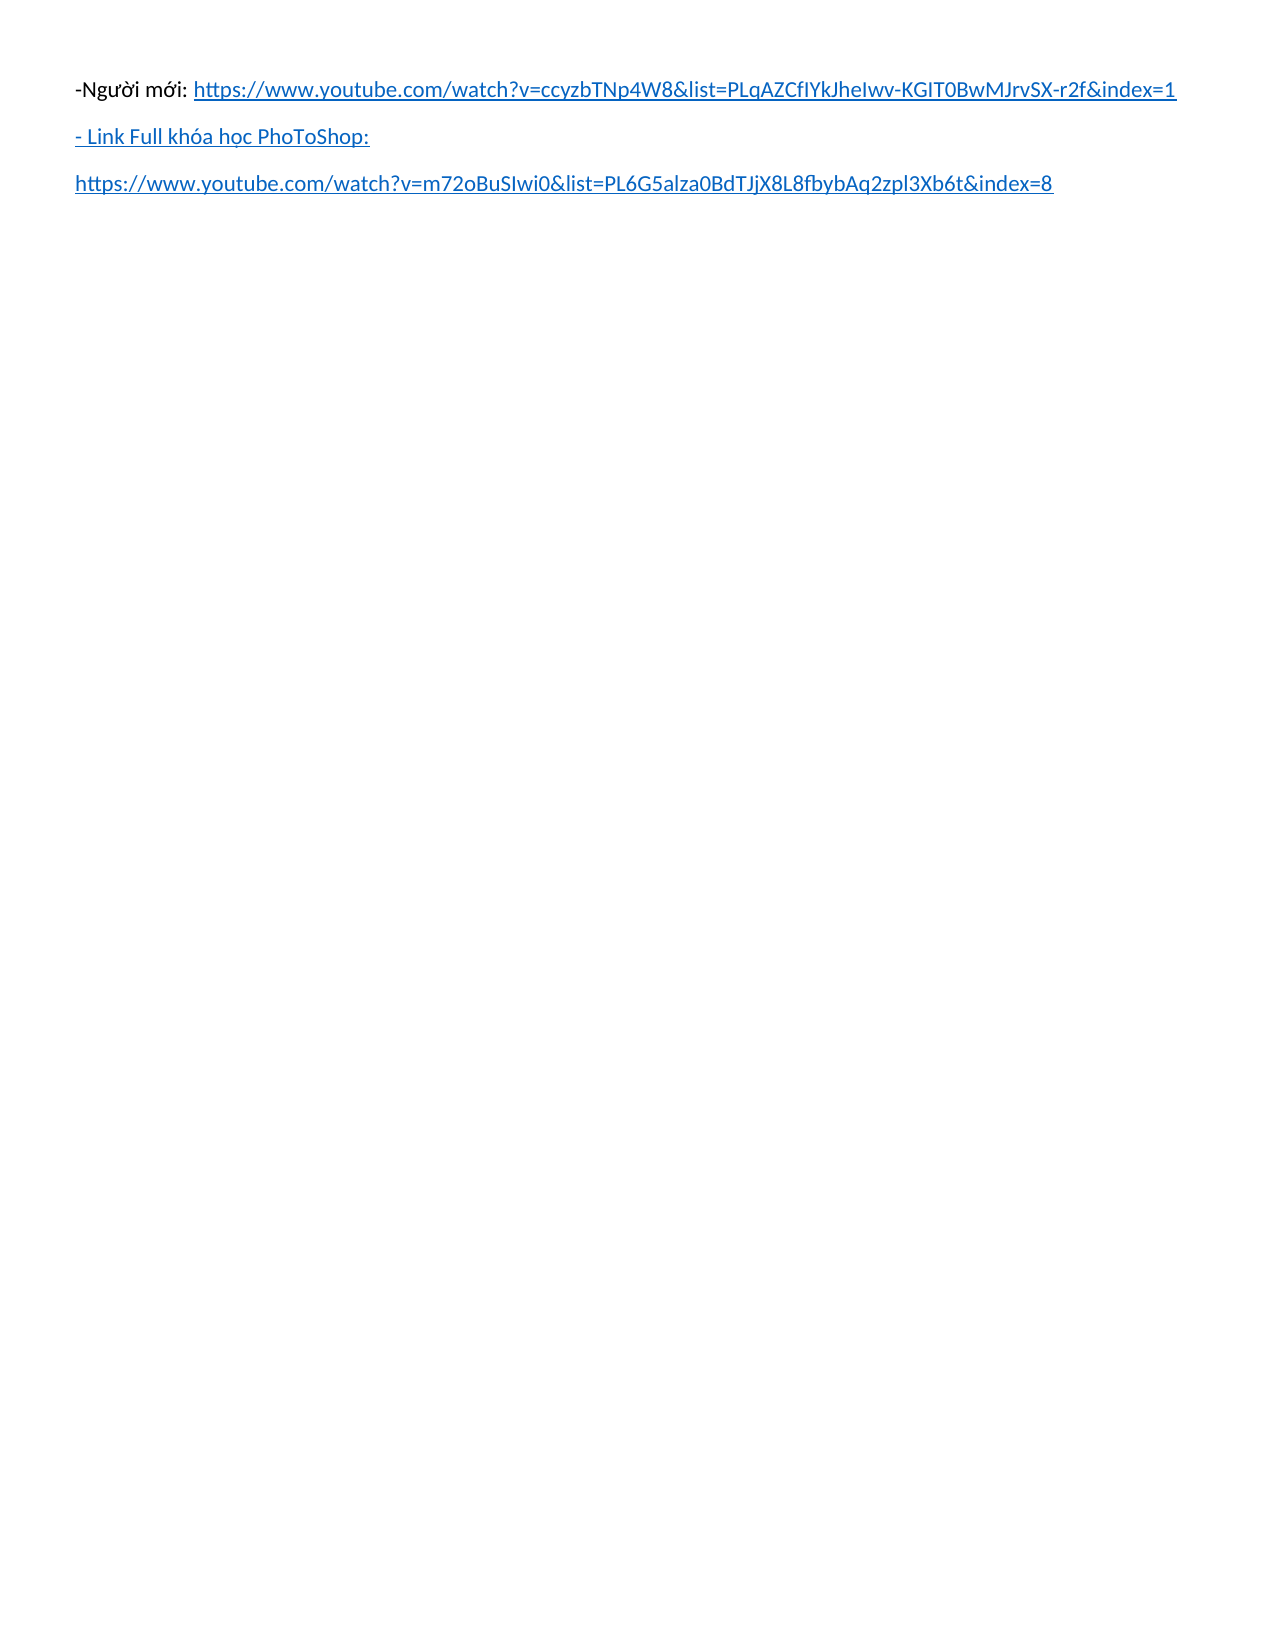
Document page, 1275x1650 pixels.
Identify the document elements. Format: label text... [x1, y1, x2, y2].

text -Người mới: https://www.youtube.com/watch?v=ccyzbTNp4W8&list=PLqAZCfIYkJheIwv-KGIT0BwMJrvSX-r2f&index=1 [75, 75, 1200, 103]
text - Link Full khóa học PhoToShop: [75, 122, 1200, 150]
text https://www.youtube.com/watch?v=m72oBuSIwi0&list=PL6G5alza0BdTJjX8L8fbybAq2zpl3Xb6t&index=8 [75, 169, 1200, 197]
